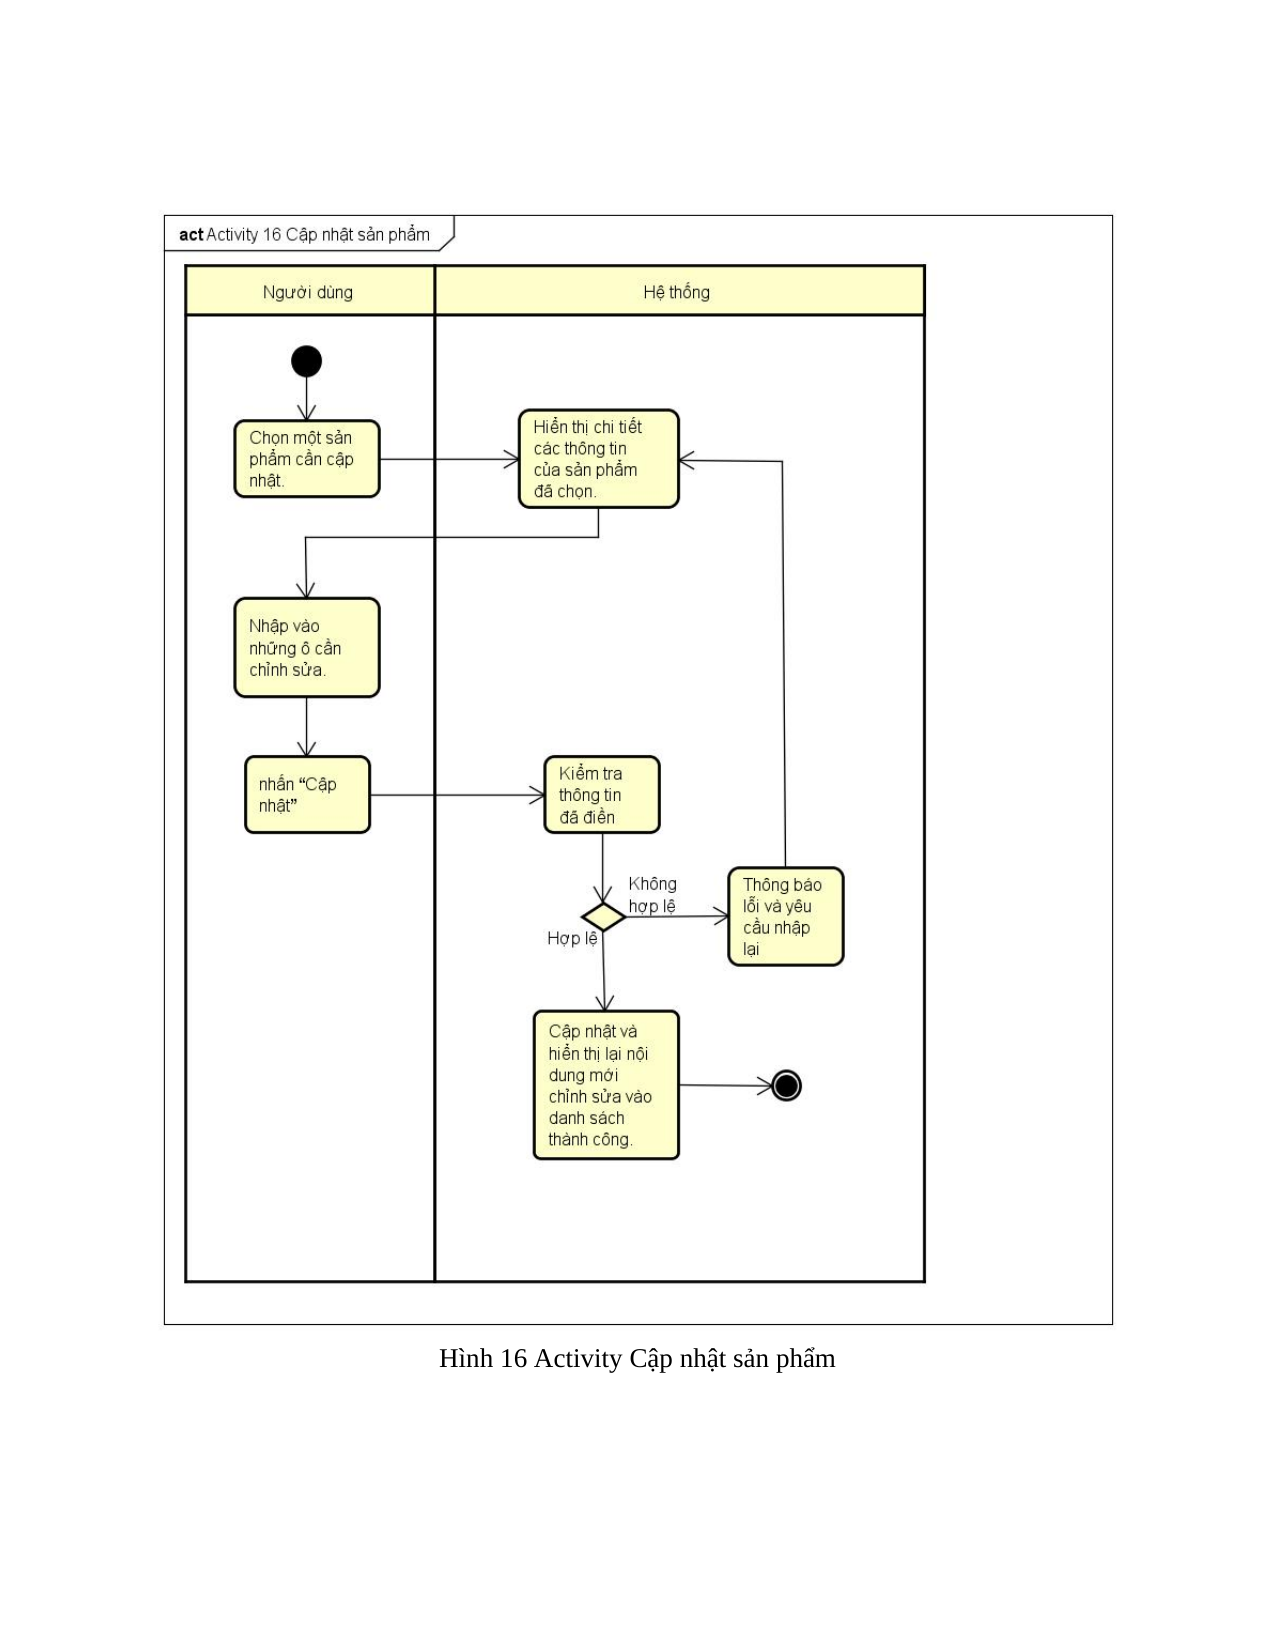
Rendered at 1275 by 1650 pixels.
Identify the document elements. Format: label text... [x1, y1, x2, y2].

text Hình 16 Activity Cập nhật sản phẩm [150, 1342, 1125, 1373]
picture [150, 202, 1125, 1339]
